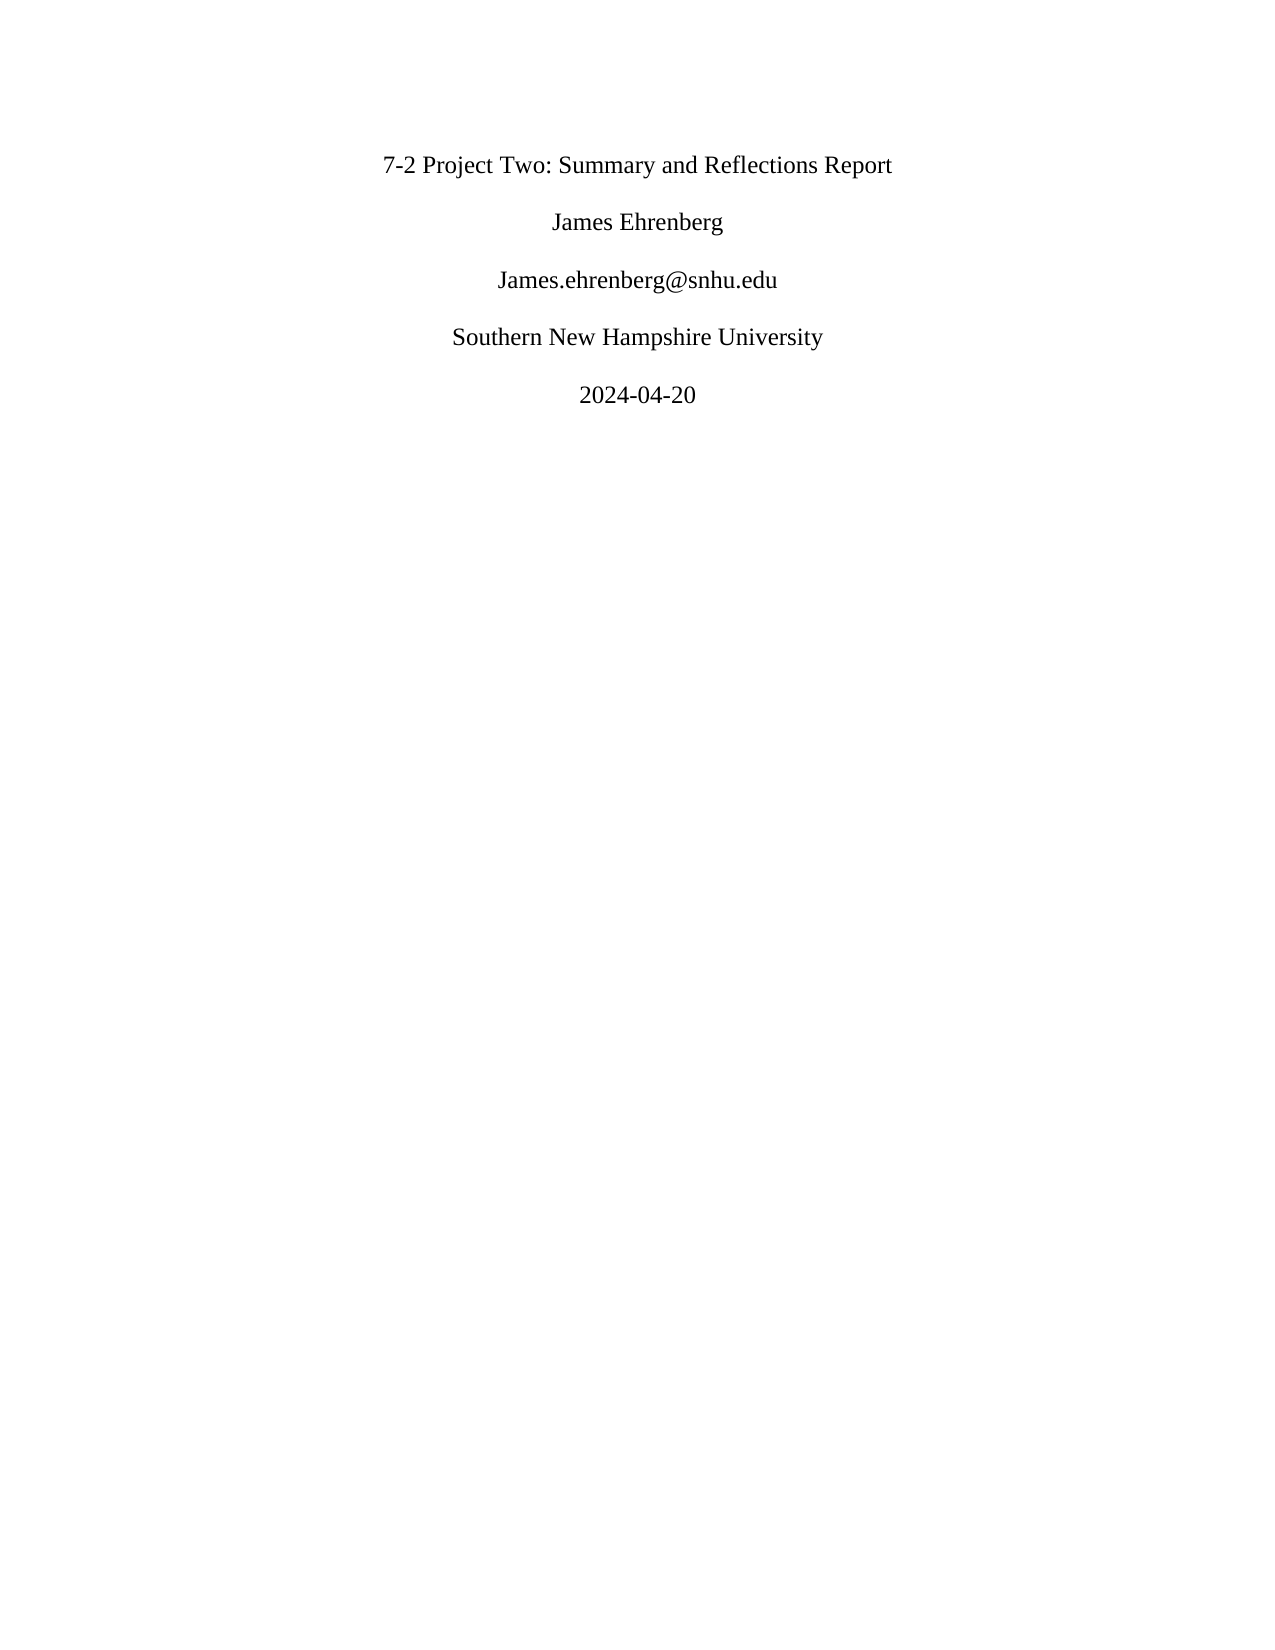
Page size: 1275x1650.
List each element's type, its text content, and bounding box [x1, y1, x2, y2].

text Southern New Hampshire University [150, 322, 1125, 351]
text James.ehrenberg@snhu.edu [150, 265, 1125, 294]
text James Ehrenberg [150, 207, 1125, 236]
text 7-2 Project Two: Summary and Reflections Report [150, 150, 1125, 179]
text 2024-04-20 [150, 380, 1125, 409]
